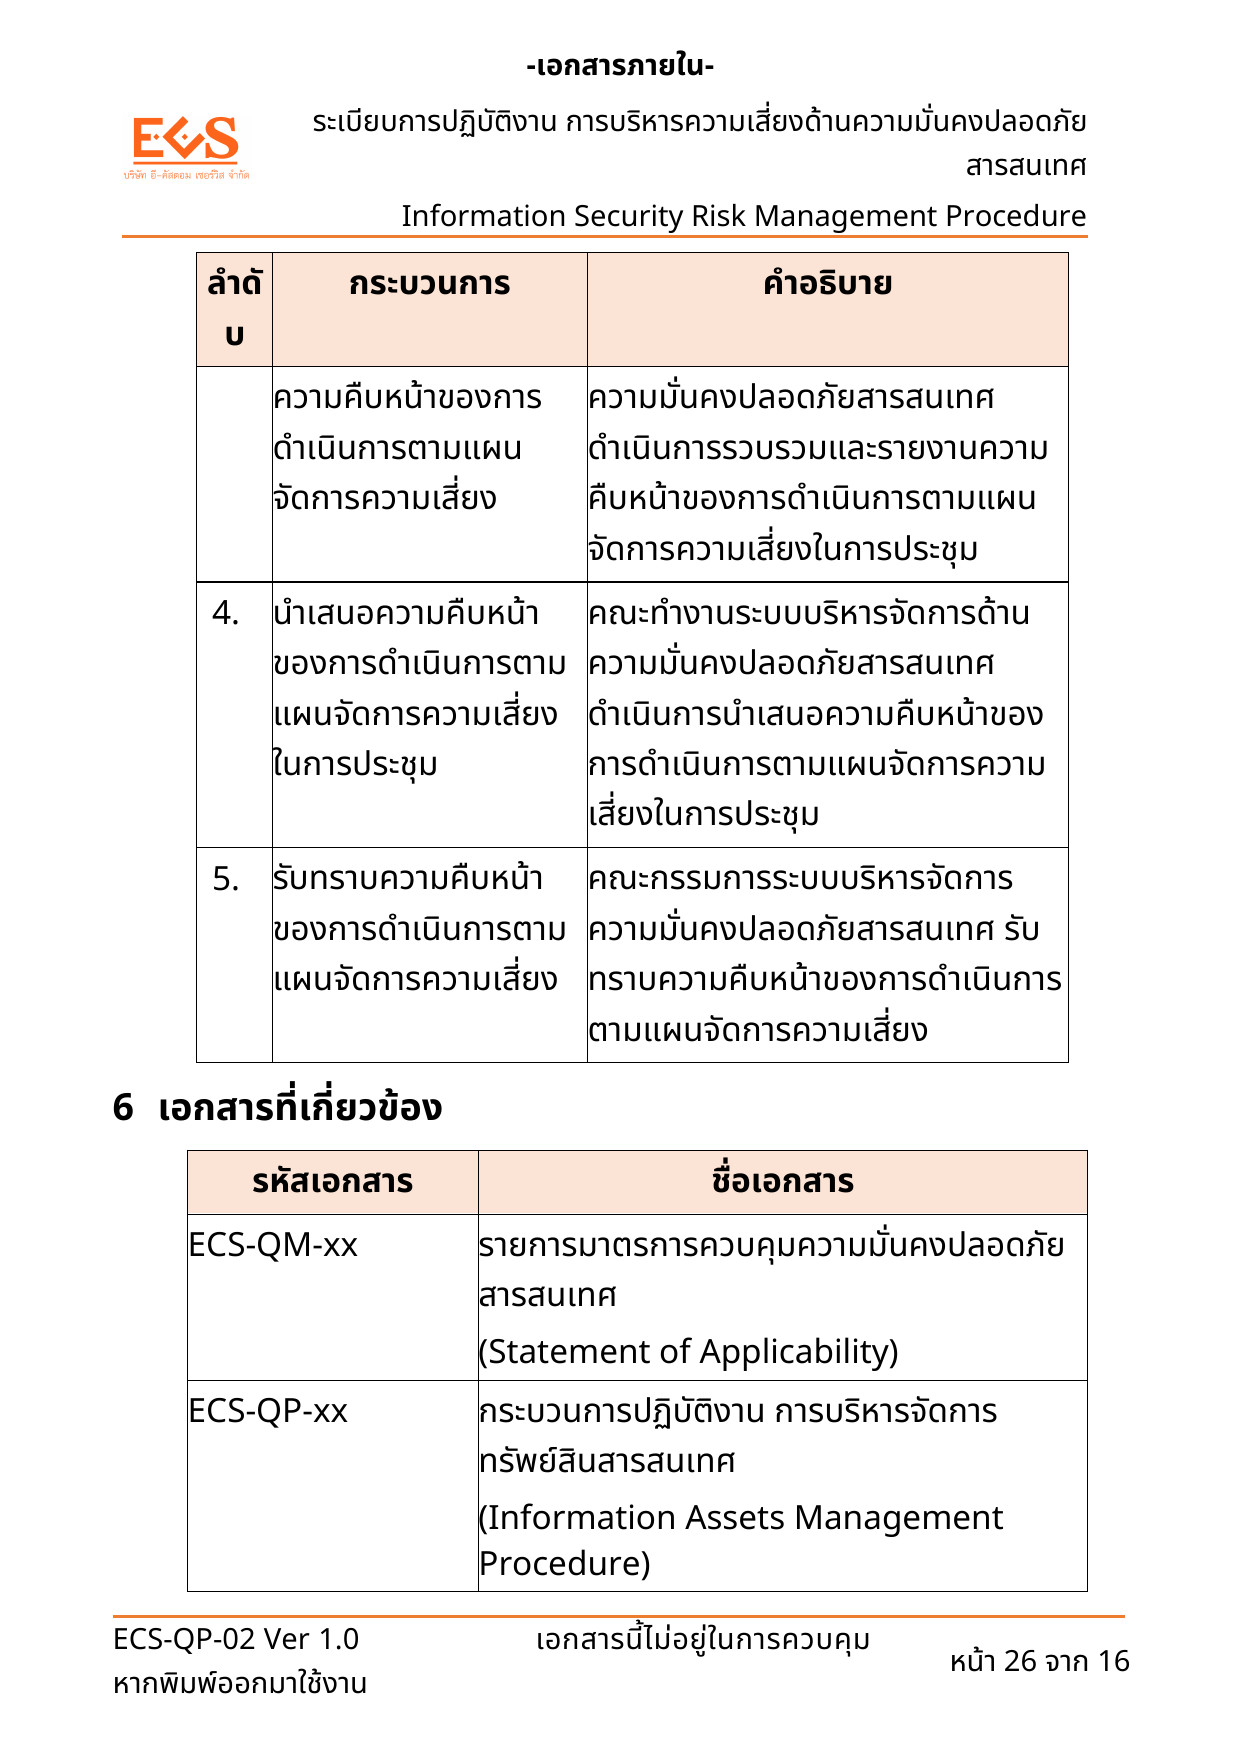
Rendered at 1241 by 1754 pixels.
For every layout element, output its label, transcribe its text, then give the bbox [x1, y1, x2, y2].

table_cell คณะทำงานระบบบริหารจัดการด้านความมั่นคงปลอดภัยสารสนเทศ ดำเนินการนำเสนอความคืบหน้าของการดำเนินการตามแผนจัดการความเสี่ยงในการประชุม [588, 583, 1068, 847]
table_header ชื่อเอกสาร [479, 1151, 1087, 1213]
table_cell ECS-QP-xx [188, 1381, 478, 1591]
table_cell รายการมาตรการควบคุมความมั่นคงปลอดภัยสารสนเทศ (Statement of Applicability) [479, 1322, 1087, 1379]
table_cell รวบรวมและรายงานความคืบหน้าของการดำเนินการตามแผนจัดการความเสี่ยง [273, 367, 587, 581]
table_header กระบวนการ [273, 253, 587, 366]
table_cell คณะกรรมการระบบบริหารจัดการความมั่นคงปลอดภัยสารสนเทศ รับทราบความคืบหน้าของการดำเนินการตามแผนจัดการความเสี่ยง [588, 848, 1068, 1062]
table_header รหัสเอกสาร [188, 1151, 478, 1213]
table_header คำอธิบาย [588, 253, 1068, 366]
table_cell ECS-QM-xx [188, 1215, 478, 1379]
picture [121, 115, 252, 180]
table_header ลำดับ [197, 253, 272, 366]
table_cell นำเสนอความคืบหน้าของการดำเนินการตามแผนจัดการความเสี่ยงในการประชุม [273, 583, 587, 847]
table_cell [197, 583, 272, 847]
table_cell [197, 848, 272, 1062]
table_cell รับทราบความคืบหน้าของการดำเนินการตามแผนจัดการความเสี่ยง [273, 848, 587, 1062]
table_cell กระบวนการปฏิบัติงาน การบริหารจัดการทรัพย์สินสารสนเทศ (Information Assets Management Procedure) [479, 1381, 1087, 1591]
subtitle เอกสารที่เกี่ยวข้อง [112, 1080, 1128, 1137]
table_cell คณะทำงานระบบบริหารจัดการด้านความมั่นคงปลอดภัยสารสนเทศ ดำเนินการรวบรวมและรายงานความคืบหน้าของการดำเนินการตามแผนจัดการความเสี่ยงในการประชุม [588, 367, 1068, 581]
table_cell [197, 367, 272, 581]
